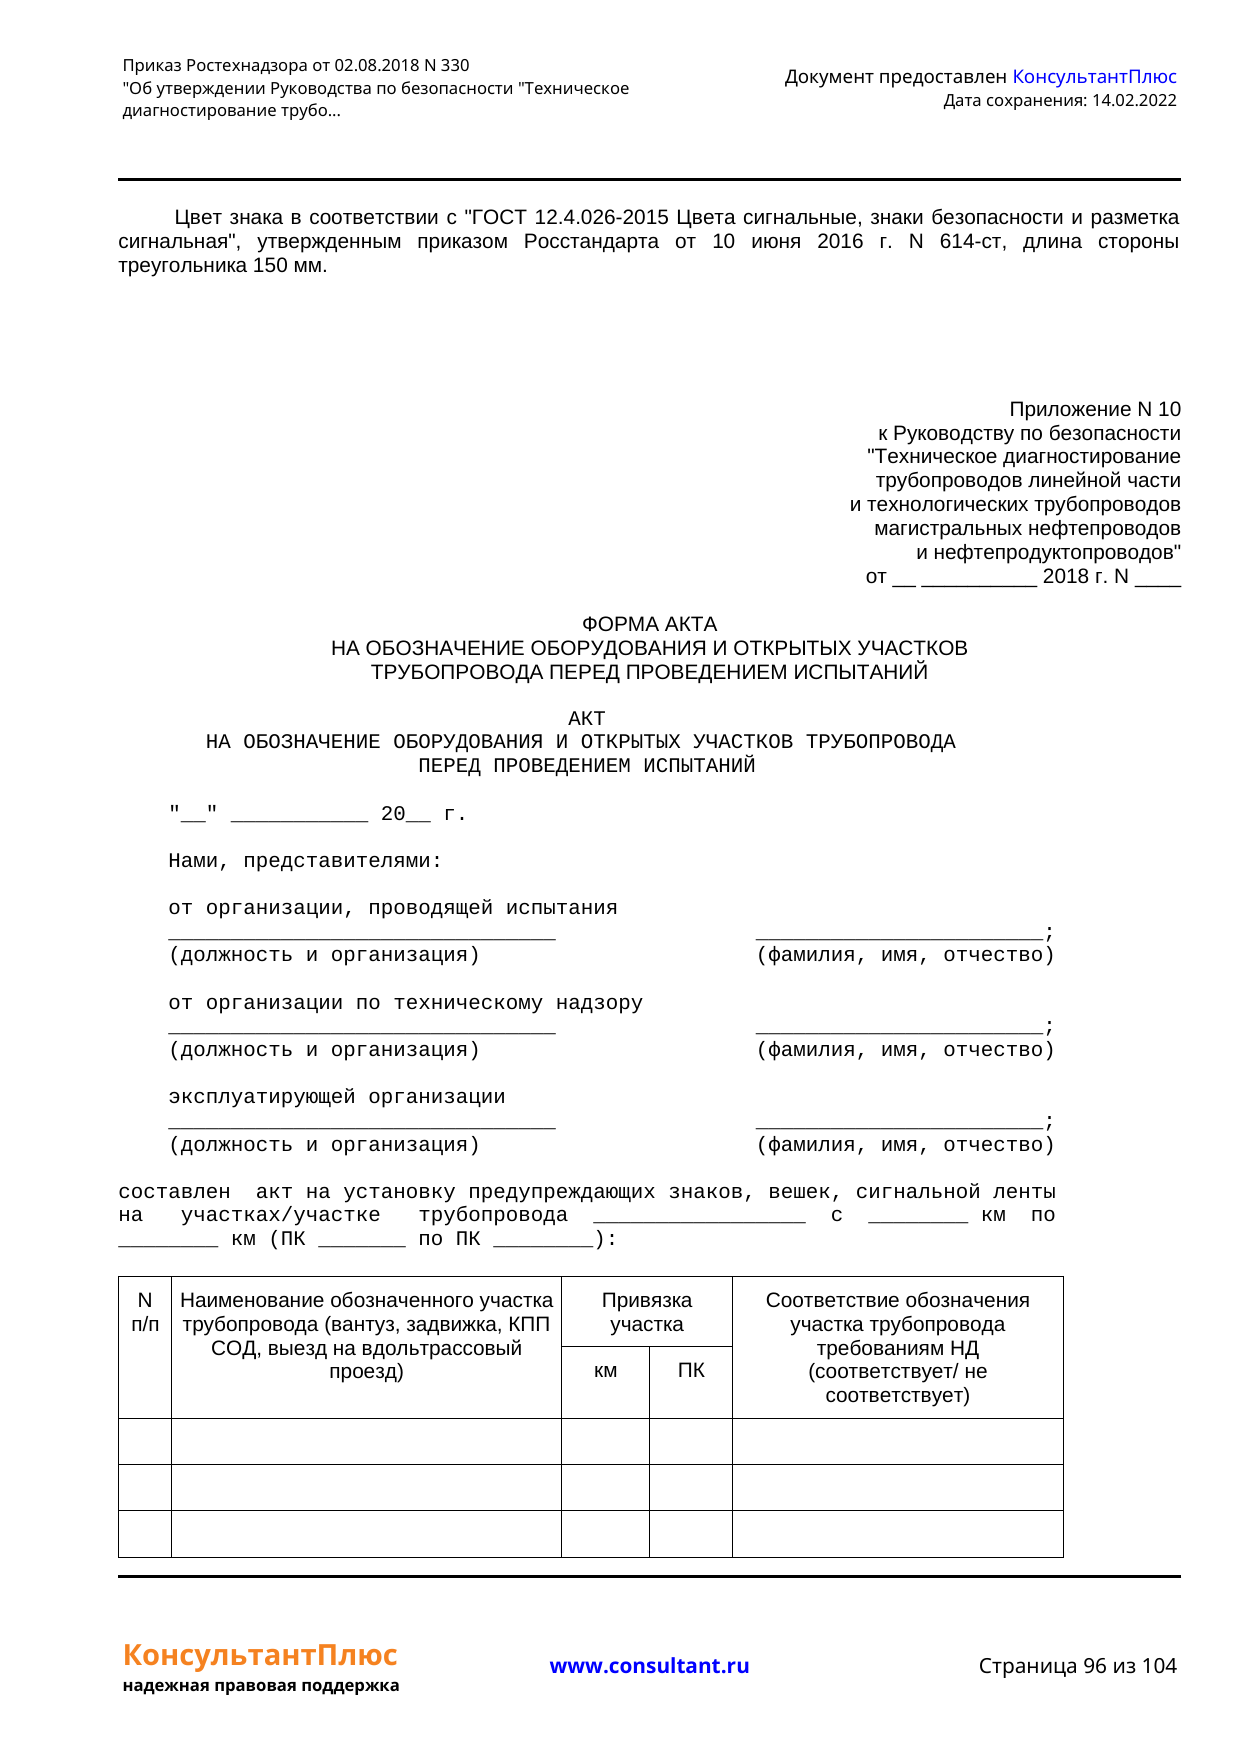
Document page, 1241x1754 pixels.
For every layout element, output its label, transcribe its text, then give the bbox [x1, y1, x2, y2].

text (должность и организация) (фамилия, имя, отчество) [118, 944, 1181, 968]
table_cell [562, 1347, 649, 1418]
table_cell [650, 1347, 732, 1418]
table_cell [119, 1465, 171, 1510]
text ________ км (ПК _______ по ПК ________): [118, 1228, 1181, 1252]
text Нами, представителями: [118, 850, 1181, 873]
text ПЕРЕД ПРОВЕДЕНИЕМ ИСПЫТАНИЙ [118, 755, 1181, 779]
text (должность и организация) (фамилия, имя, отчество) [118, 1039, 1181, 1063]
text и нефтепродуктопроводов" [118, 540, 1181, 564]
text (должность и организация) (фамилия, имя, отчество) [118, 1133, 1181, 1157]
text магистральных нефтепроводов [118, 516, 1181, 540]
text Приложение N 10 [118, 396, 1181, 420]
text от организации, проводящей испытания [118, 897, 1181, 921]
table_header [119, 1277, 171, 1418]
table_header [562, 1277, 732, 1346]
text _______________________________ _______________________; [118, 921, 1181, 944]
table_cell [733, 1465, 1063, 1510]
text "Техническое диагностирование [118, 444, 1181, 468]
text эксплуатирующей организации [118, 1086, 1181, 1110]
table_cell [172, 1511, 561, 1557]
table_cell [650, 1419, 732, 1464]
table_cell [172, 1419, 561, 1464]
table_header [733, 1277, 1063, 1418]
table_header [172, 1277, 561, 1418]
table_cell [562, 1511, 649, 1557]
text ТРУБОПРОВОДА ПЕРЕД ПРОВЕДЕНИЕМ ИСПЫТАНИЙ [118, 660, 1181, 684]
text АКТ [118, 708, 1181, 732]
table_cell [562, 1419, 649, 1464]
text и технологических трубопроводов [118, 492, 1181, 516]
text НА ОБОЗНАЧЕНИЕ ОБОРУДОВАНИЯ И ОТКРЫТЫХ УЧАСТКОВ ТРУБОПРОВОДА [118, 732, 1181, 755]
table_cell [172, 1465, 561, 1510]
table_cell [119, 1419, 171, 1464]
text от организации по техническому надзору [118, 992, 1181, 1015]
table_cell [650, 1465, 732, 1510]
text составлен акт на установку предупреждающих знаков, вешек, сигнальной ленты [118, 1181, 1181, 1204]
text ФОРМА АКТА [118, 612, 1181, 636]
text на участках/участке трубопровода _________________ с ________ км по [118, 1204, 1181, 1228]
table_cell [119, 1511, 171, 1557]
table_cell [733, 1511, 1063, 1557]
text Цвет знака в соответствии с "ГОСТ 12.4.026-2015 Цвета сигнальные, знаки безопасности и разметка сигнальная", утвержденным приказом Росстандарта от 10 июня 2016 г. N 614-ст, длина стороны треугольника 150 мм. [118, 205, 1181, 277]
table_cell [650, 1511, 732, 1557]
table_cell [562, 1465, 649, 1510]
text _______________________________ _______________________; [118, 1015, 1181, 1039]
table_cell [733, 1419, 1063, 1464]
text к Руководству по безопасности [118, 420, 1181, 444]
text от __ __________ 2018 г. N ____ [118, 564, 1181, 588]
text _______________________________ _______________________; [118, 1110, 1181, 1133]
text трубопроводов линейной части [118, 468, 1181, 492]
text "__" ___________ 20__ г. [118, 802, 1181, 826]
text НА ОБОЗНАЧЕНИЕ ОБОРУДОВАНИЯ И ОТКРЫТЫХ УЧАСТКОВ [118, 636, 1181, 660]
